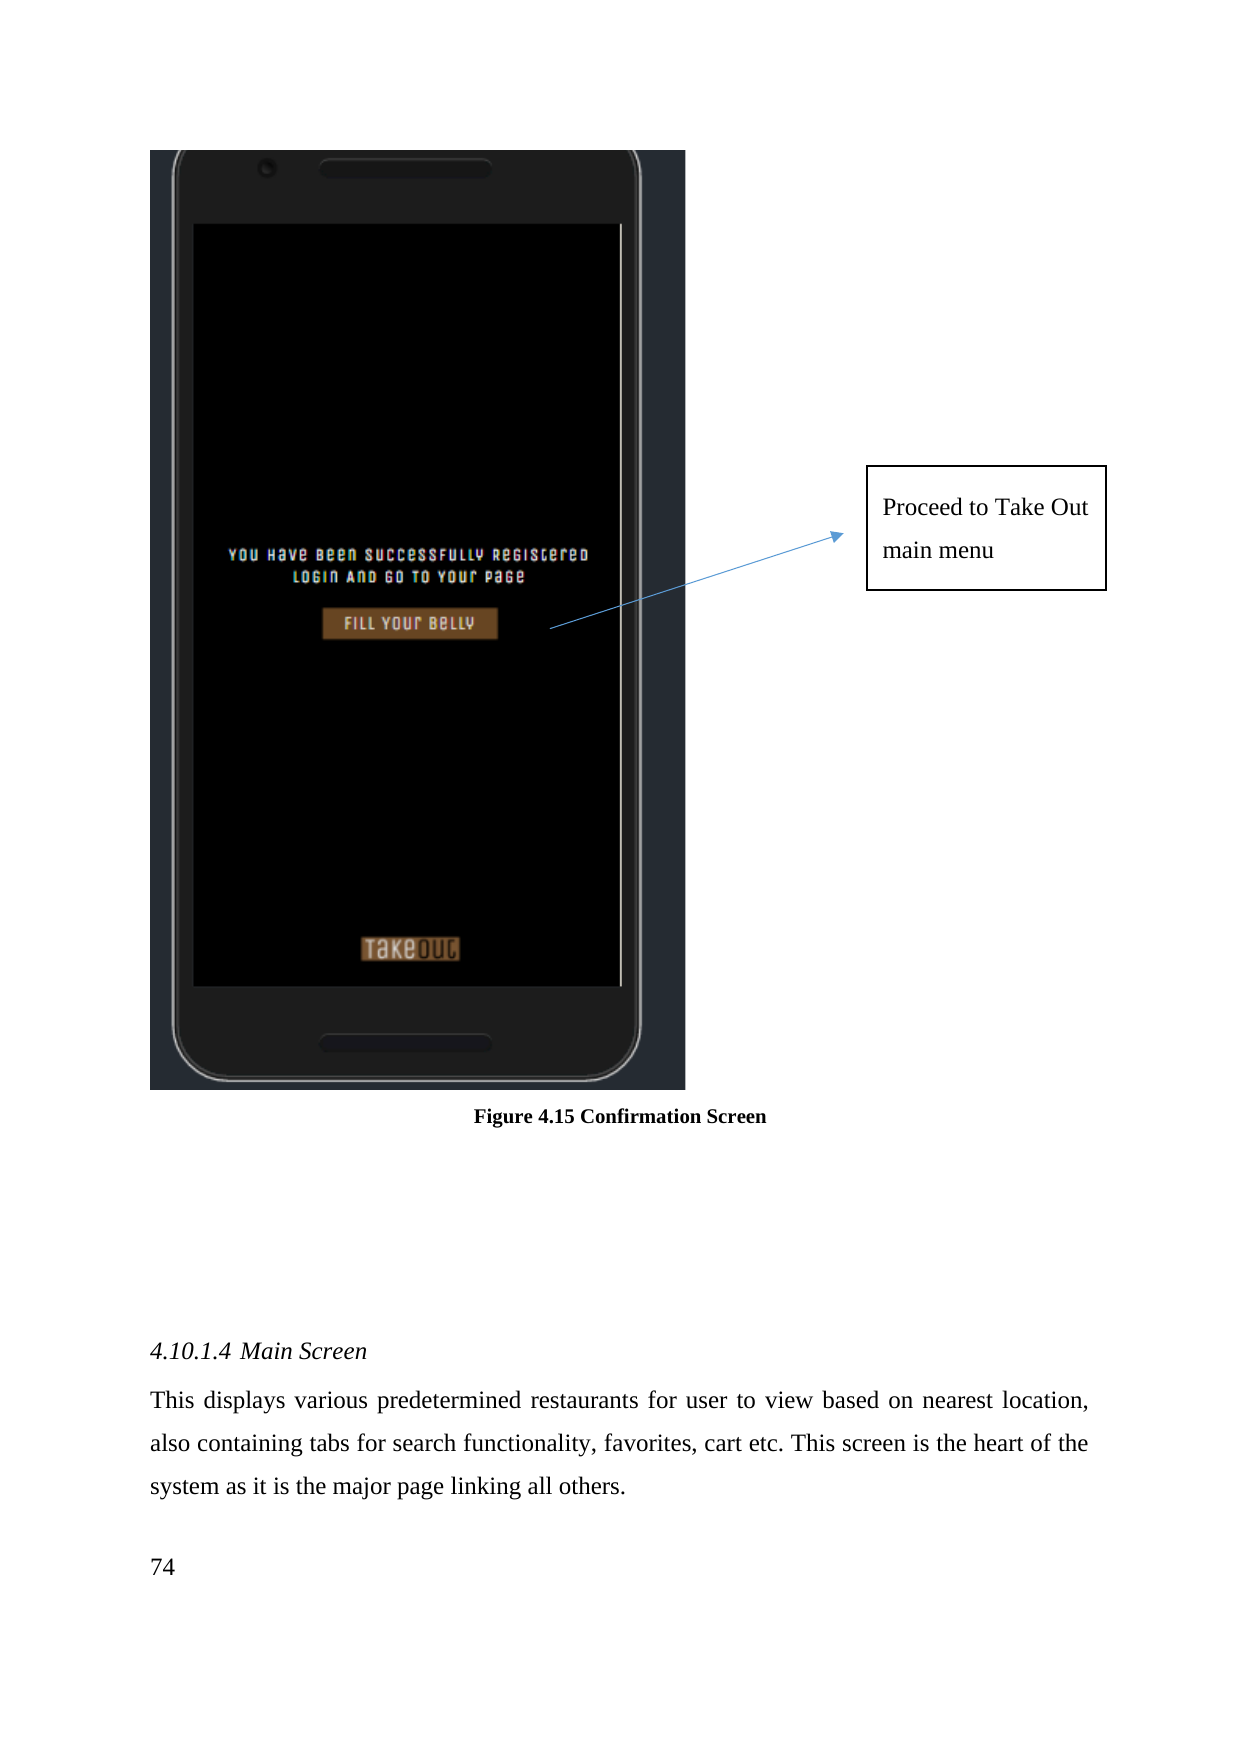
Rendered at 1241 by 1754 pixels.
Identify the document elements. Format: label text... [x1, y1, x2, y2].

picture [150, 150, 686, 1090]
subtitle Main Screen [150, 1336, 1090, 1364]
text This displays various predetermined restaurants for user to view based on nearest location, also containing tabs for search functionality, favorites, cart etc. This screen is the heart of the system as it is the major page linking all others. [150, 1385, 1090, 1500]
